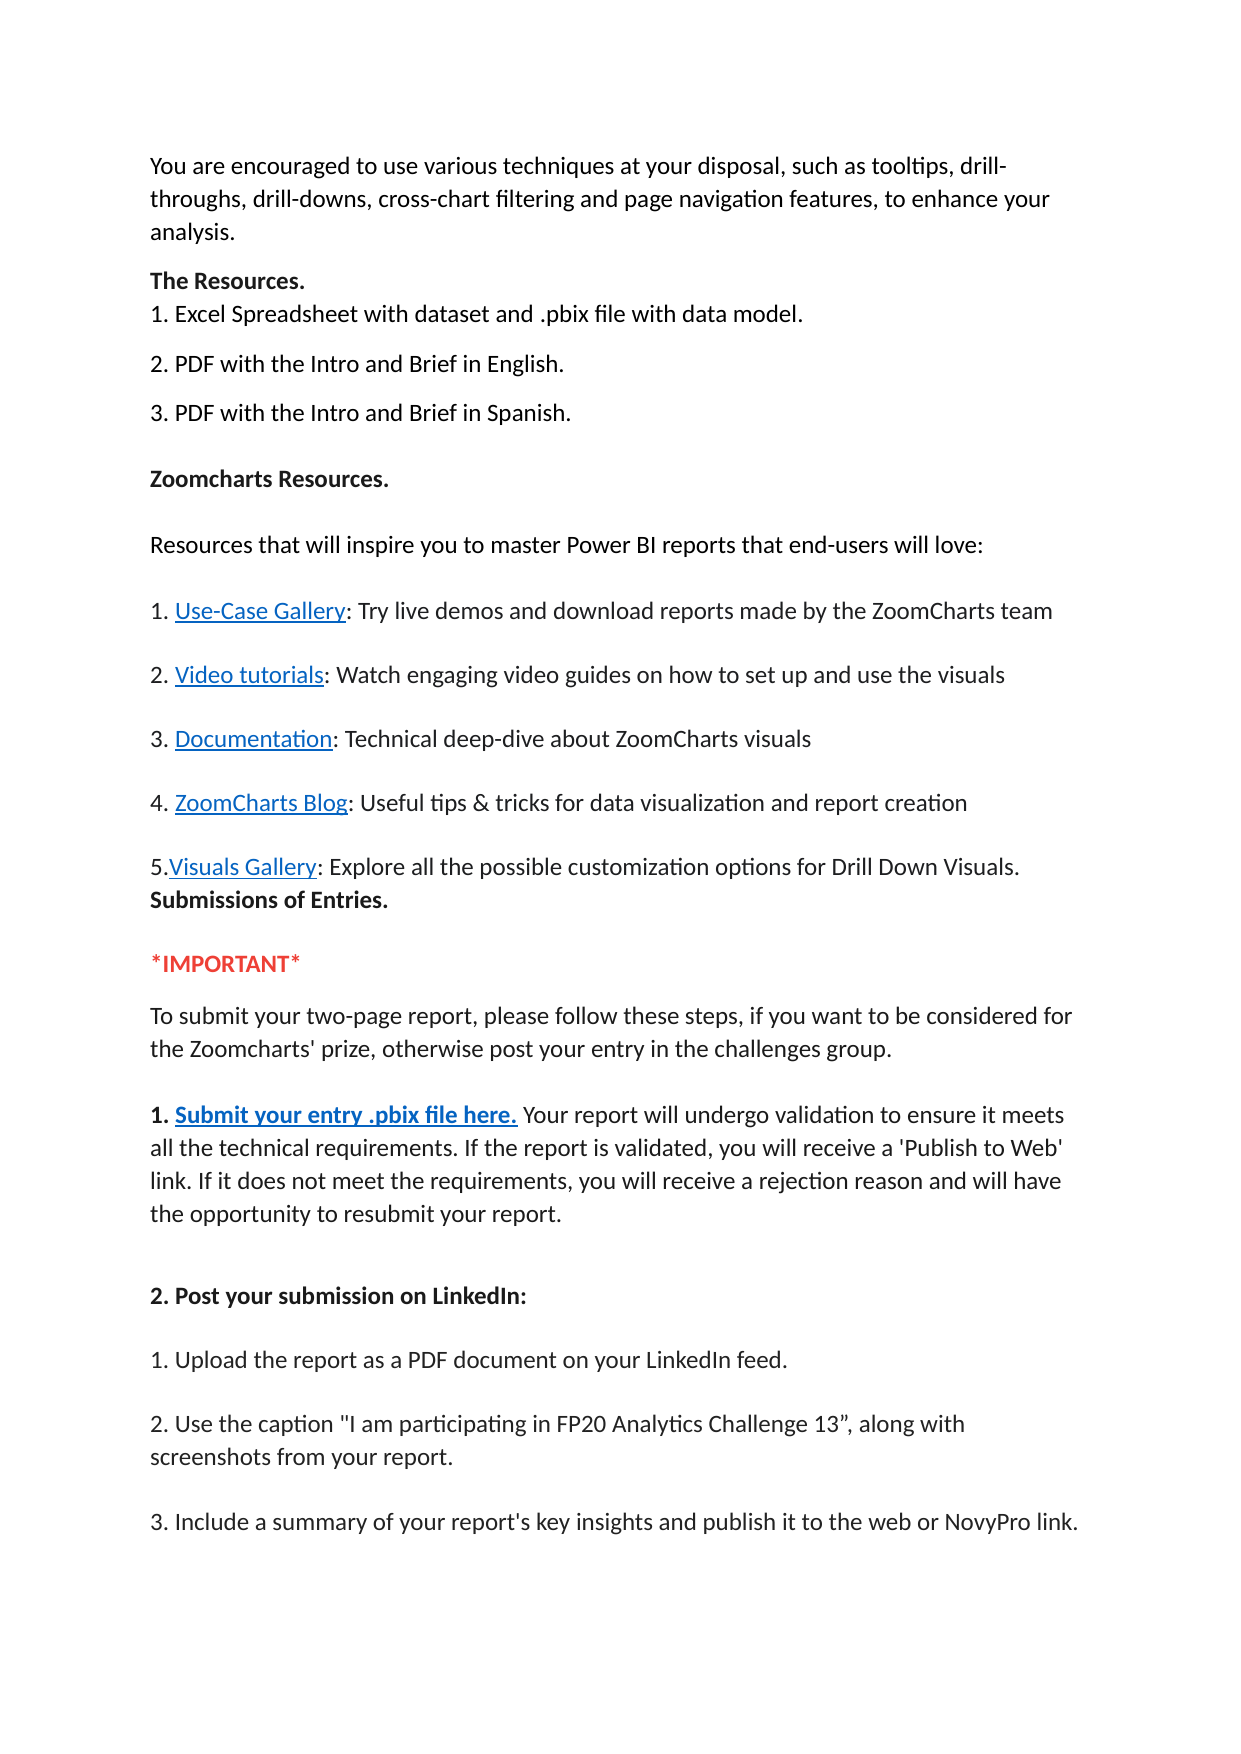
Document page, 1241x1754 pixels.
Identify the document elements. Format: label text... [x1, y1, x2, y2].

text To submit your two-page report, please follow these steps, if you want to be considered for the Zoomcharts' prize, otherwise post your entry in the challenges group. [150, 1000, 1090, 1064]
text 2. PDF with the Intro and Brief in English. [150, 348, 1090, 378]
subtitle Zoomcharts Resources. [150, 463, 1090, 494]
subtitle 2. Post your submission on LinkedIn: [150, 1280, 1090, 1311]
subtitle Submissions of Entries. [150, 884, 1090, 915]
text 2. Use the caption "I am participating in FP20 Analytics Challenge 13”, along with screenshots from your report. [150, 1408, 1090, 1472]
text 1. Use-Case Gallery: Try live demos and download reports made by the ZoomCharts team [150, 595, 1090, 625]
text 3. Documentation: Technical deep-dive about ZoomCharts visuals [150, 723, 1090, 754]
subtitle 1. Submit your entry .pbix file here. Your report will undergo validation to ensure it meets all the technical requirements. If the report is validated, you will receive a 'Publish to Web' link. If it does not meet the requirements, you will receive a rejection reason and will have the opportunity to resubmit your report. [150, 1099, 1090, 1228]
text 4. ZoomCharts Blog: Useful tips & tricks for data visualization and report creation [150, 787, 1090, 818]
text *IMPORTANT* [150, 948, 1090, 979]
text 1. Excel Spreadsheet with dataset and .pbix file with data model. [150, 298, 1090, 329]
text 3. PDF with the Intro and Brief in Spanish. [150, 397, 1090, 428]
text 5.Visuals Gallery: Explore all the possible customization options for Drill Down Visuals. [150, 851, 1090, 882]
text Resources that will inspire you to master Power BI reports that end-users will love: [150, 529, 1090, 559]
subtitle The Resources. [150, 265, 1090, 296]
text 2. Video tutorials: Watch engaging video guides on how to set up and use the visuals [150, 659, 1090, 689]
text 1. Upload the report as a PDF document on your LinkedIn feed. [150, 1344, 1090, 1375]
text You are encouraged to use various techniques at your disposal, such as tooltips, drill-throughs, drill-downs, cross-chart filtering and page navigation features, to enhance your analysis. [150, 150, 1090, 246]
text 3. Include a summary of your report's key insights and publish it to the web or NovyPro link. [150, 1506, 1090, 1536]
